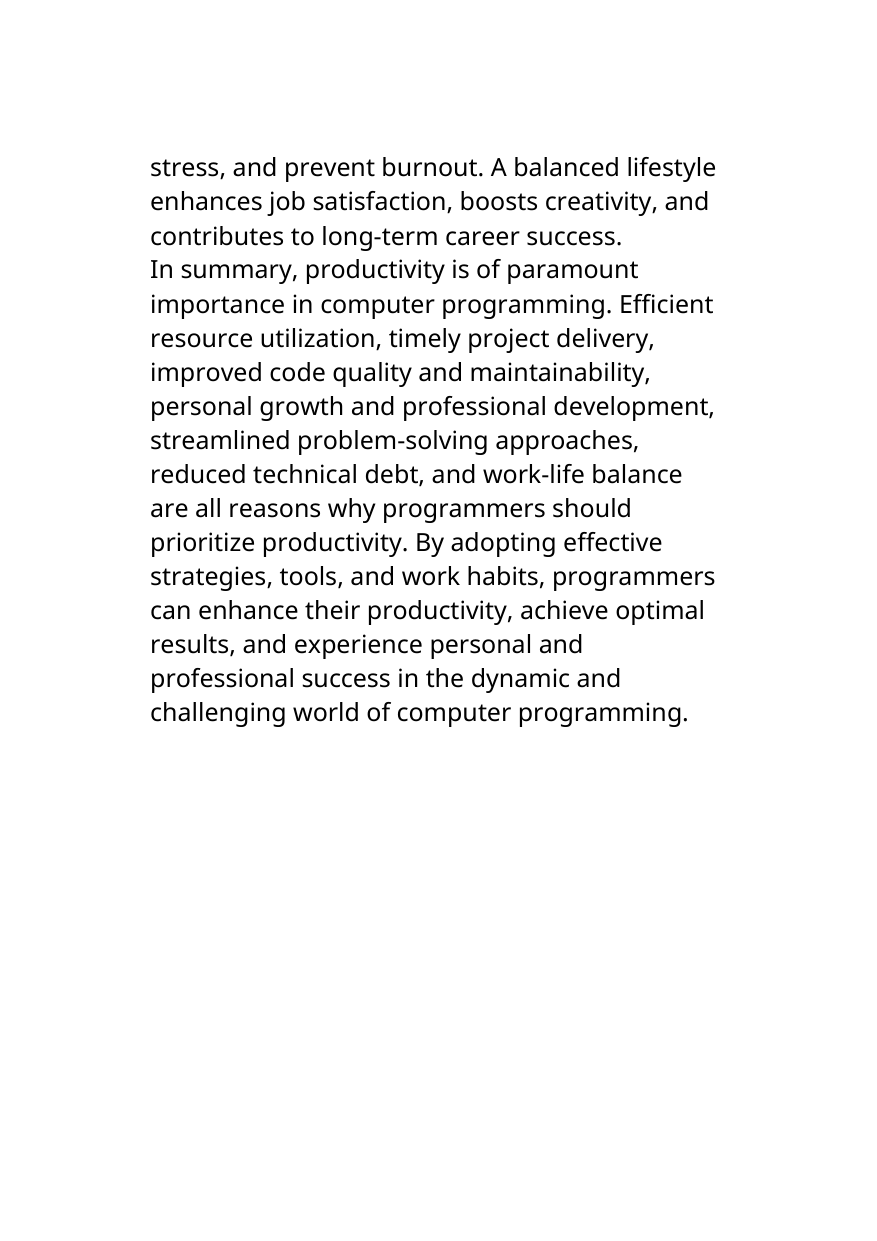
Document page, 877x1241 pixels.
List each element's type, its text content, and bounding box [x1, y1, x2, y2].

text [150, 150, 727, 252]
text In summary, productivity is of paramount importance in computer programming. Efficient resource utilization, timely project delivery, improved code quality and maintainability, personal growth and professional development, streamlined problem-solving approaches, reduced technical debt, and work-life balance are all reasons why programmers should prioritize productivity. By adopting effective strategies, tools, and work habits, programmers can enhance their productivity, achieve optimal results, and experience personal and professional success in the dynamic and challenging world of computer programming. [150, 252, 727, 729]
